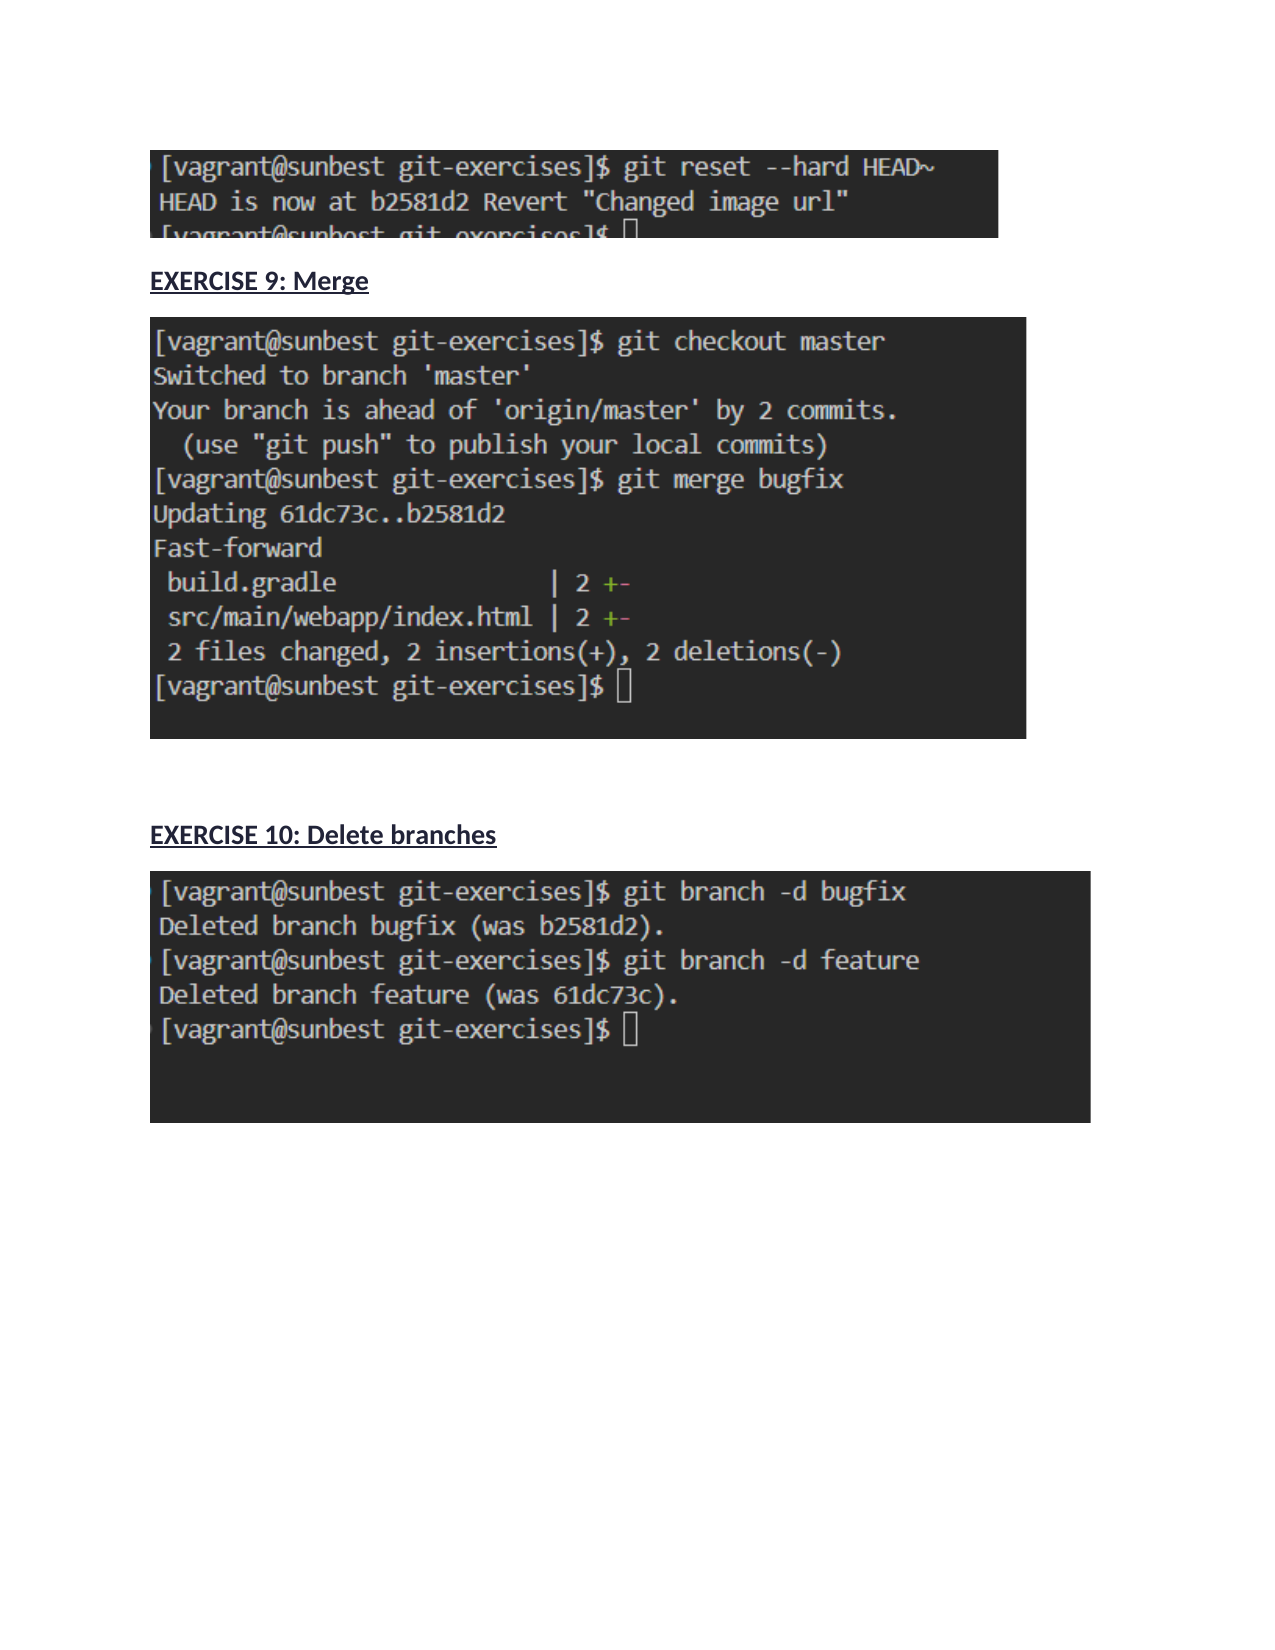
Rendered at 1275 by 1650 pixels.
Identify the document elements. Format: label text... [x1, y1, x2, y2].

picture [150, 150, 999, 238]
picture [150, 871, 1091, 1123]
subtitle EXERCISE 9: Merge [150, 262, 1125, 297]
picture [150, 317, 1027, 739]
subtitle EXERCISE 10: Delete branches [150, 817, 1125, 851]
